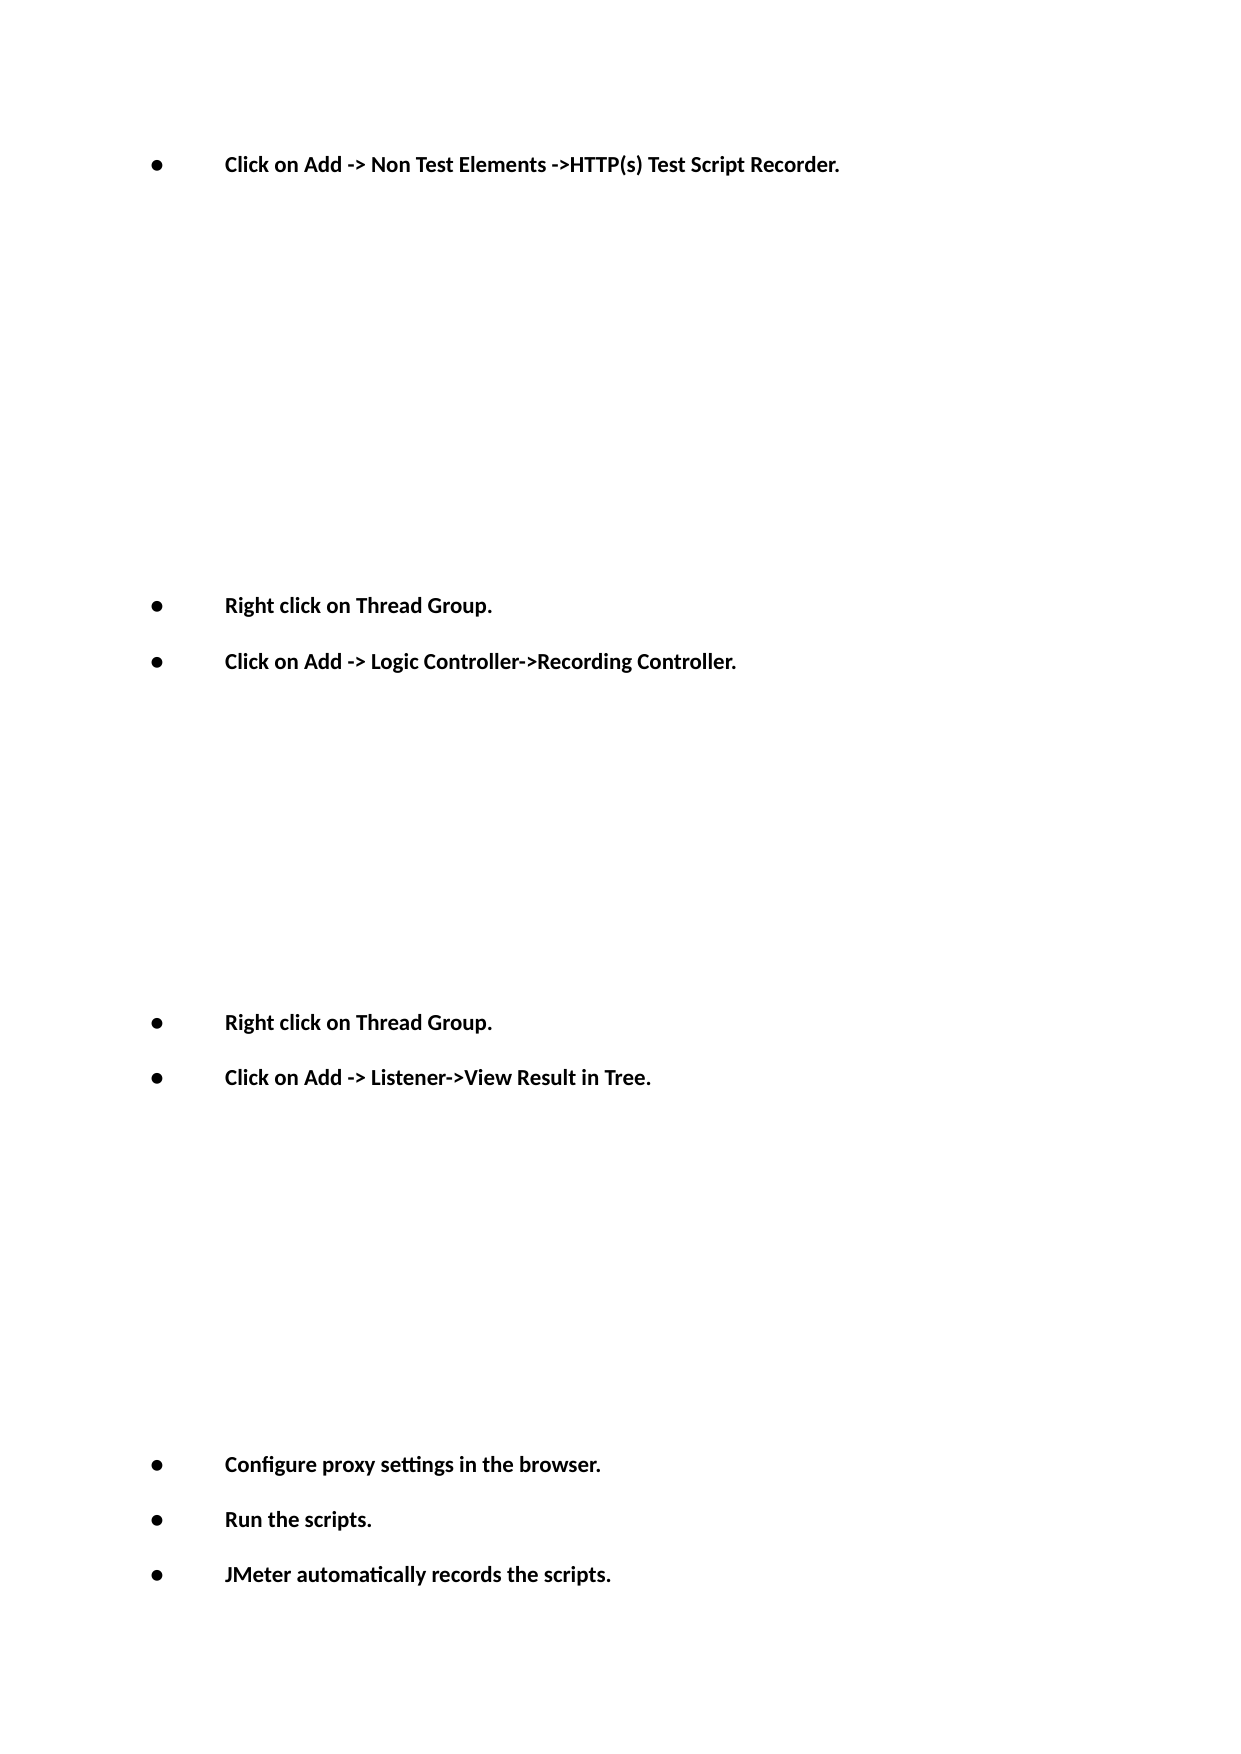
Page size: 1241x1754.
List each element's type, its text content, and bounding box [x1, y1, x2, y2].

text ● Right click on Thread Group. [150, 592, 1090, 620]
text ● Click on Add -> Listener->View Result in Tree. [150, 1063, 1090, 1092]
text ● Configure proxy settings in the browser. [150, 1450, 1090, 1478]
text ● Run the scripts. [150, 1505, 1090, 1533]
text ● Right click on Thread Group. [150, 1008, 1090, 1036]
text ● Click on Add -> Non Test Elements ->HTTP(s) Test Script Recorder. [150, 150, 1090, 178]
text ● Click on Add -> Logic Controller->Recording Controller. [150, 647, 1090, 675]
text ● JMeter automatically records the scripts. [150, 1560, 1090, 1588]
